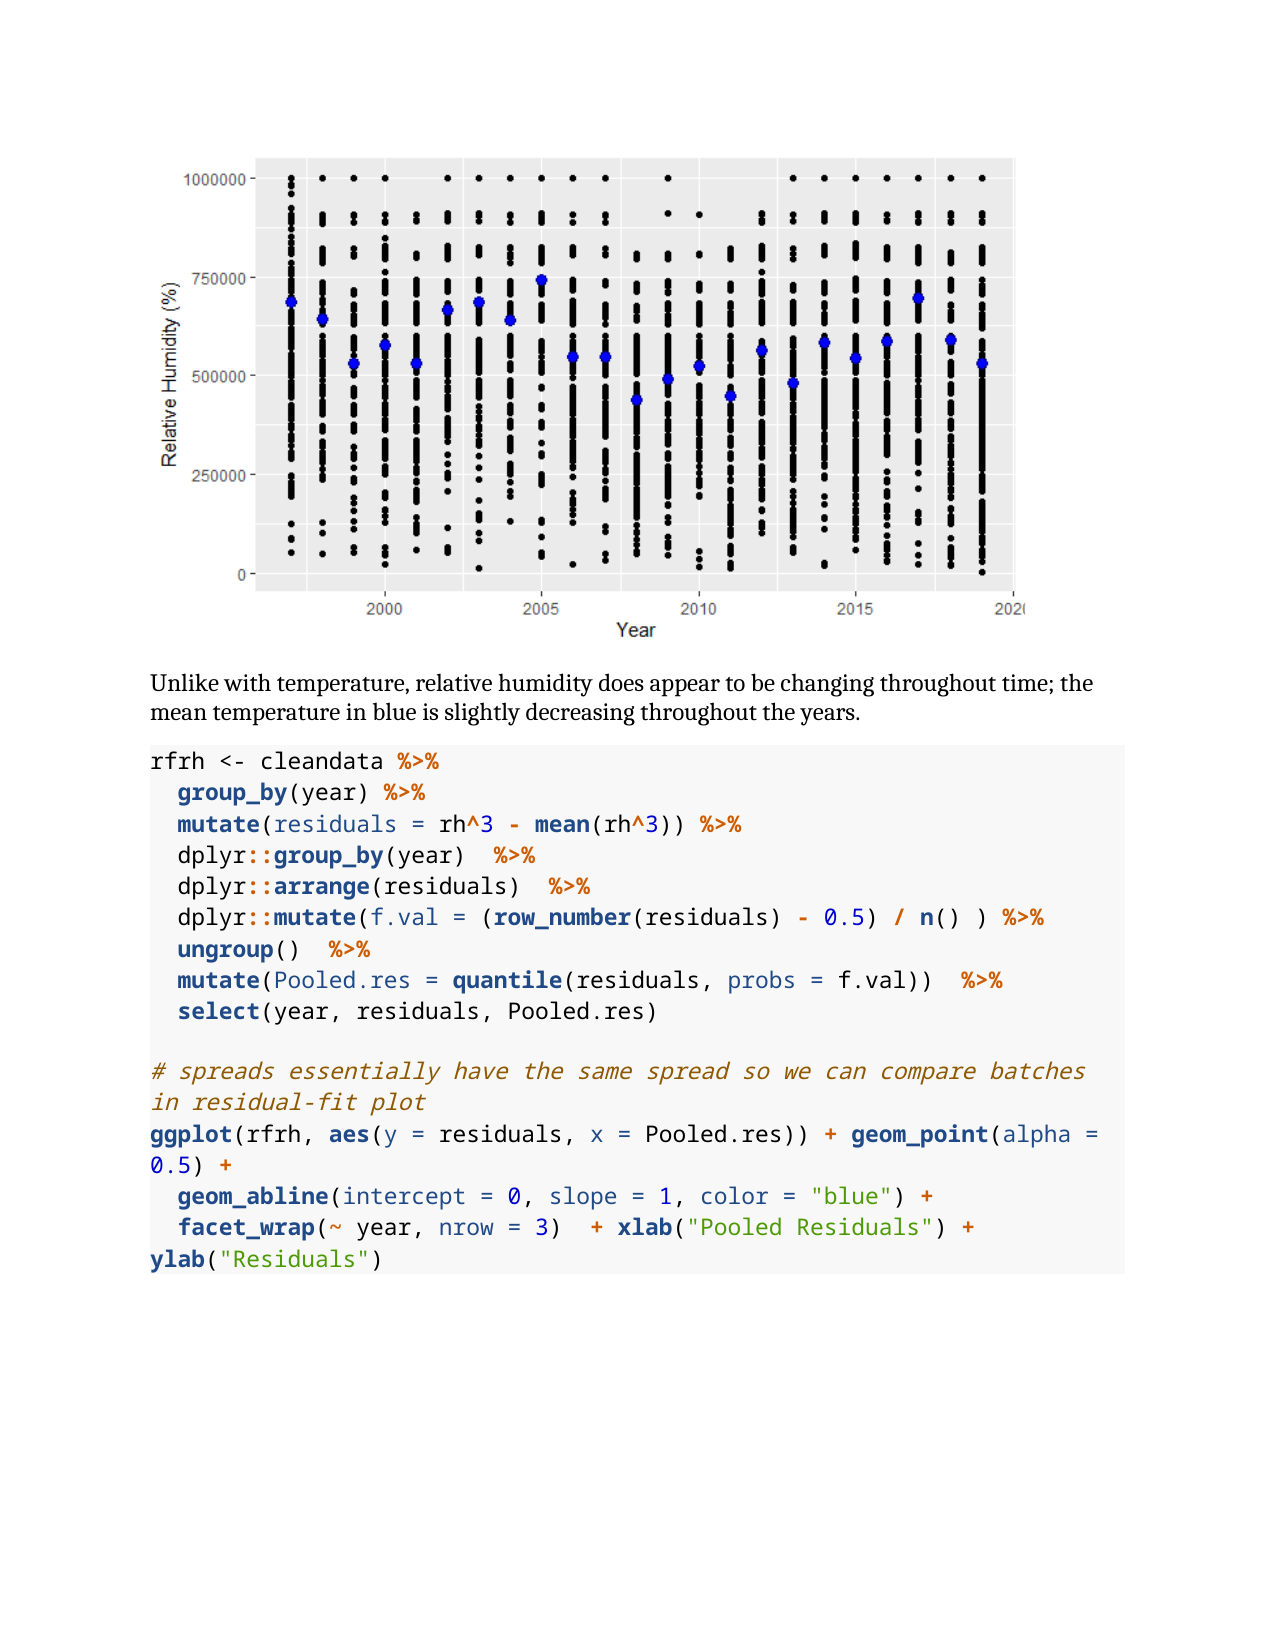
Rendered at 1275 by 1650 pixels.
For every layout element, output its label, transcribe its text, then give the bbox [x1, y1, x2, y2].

picture [150, 150, 1025, 650]
text Unlike with temperature, relative humidity does appear to be changing throughout time; the mean temperature in blue is slightly decreasing throughout the years. [150, 669, 1125, 726]
text rfrh <- cleandata %>% group_by(year) %>% mutate(residuals = rh^3 - mean(rh^3)) %>% dplyr::group_by(year) %>% dplyr::arrange(residuals) %>% dplyr::mutate(f.val = (row_number(residuals) - 0.5) / n() ) %>% ungroup() %>% mutate(Pooled.res = quantile(residuals, probs = f.val)) %>% select(year, residuals, Pooled.res) # spreads essentially have the same spread so we can compare batches in residual-fit plot ggplot(rfrh, aes(y = residuals, x = Pooled.res)) + geom_point(alpha = 0.5) + geom_abline(intercept = 0, slope = 1, color = "blue") + facet_wrap(~ year, nrow = 3) + xlab("Pooled Residuals") + ylab("Residuals") [150, 745, 1125, 1274]
